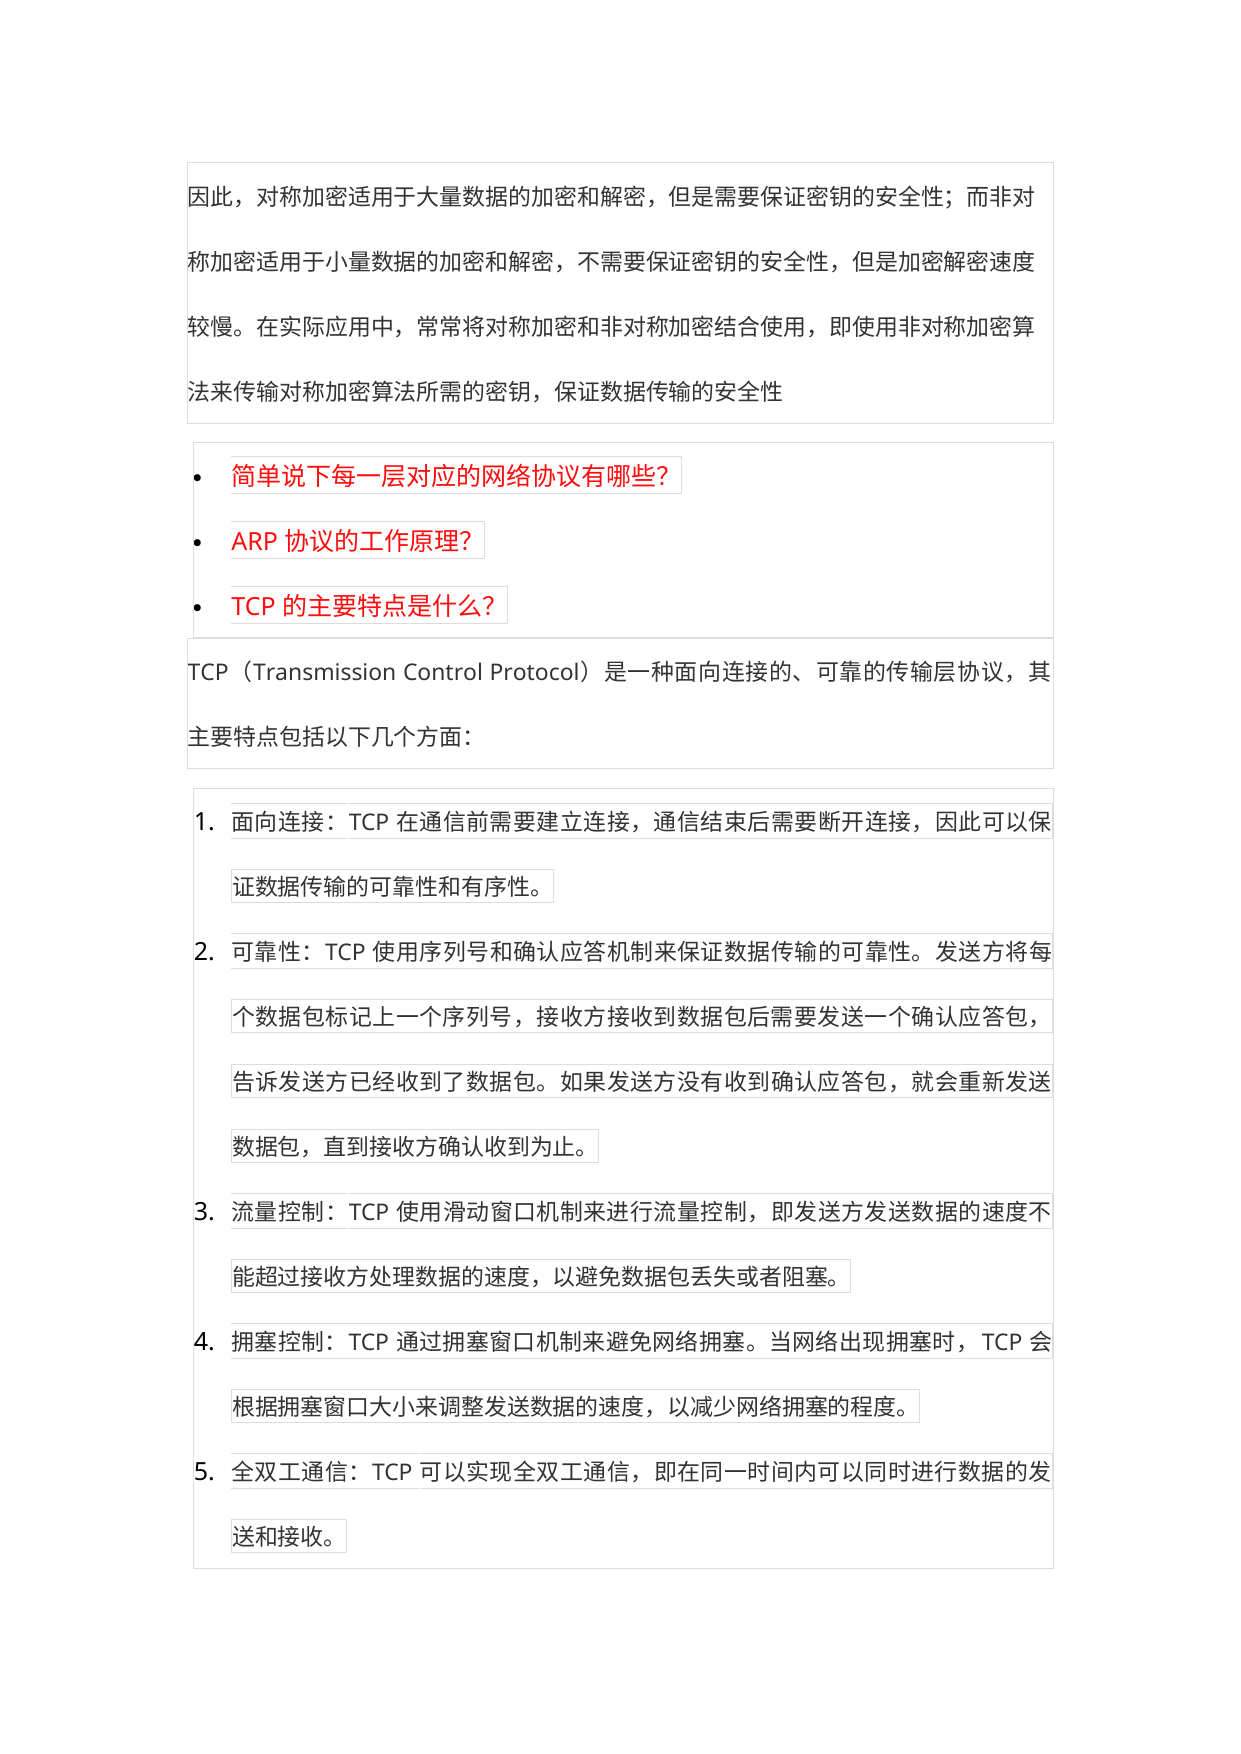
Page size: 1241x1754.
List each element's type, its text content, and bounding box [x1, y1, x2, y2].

text TCP（Transmission Control Protocol）是一种面向连接的、可靠的传输层协议，其主要特点包括以下几个方面： [188, 639, 1053, 768]
text 因此，对称加密适用于大量数据的加密和解密，但是需要保证密钥的安全性；而非对称加密适用于小量数据的加密和解密，不需要保证密钥的安全性，但是加密解密速度较慢。在实际应用中，常常将对称加密和非对称加密结合使用，即使用非对称加密算法来传输对称加密算法所需的密钥，保证数据传输的安全性 [188, 163, 1053, 423]
list 可靠性：TCP 使用序列号和确认应答机制来保证数据传输的可靠性。发送方将每个数据包标记上一个序列号，接收方接收到数据包后需要发送一个确认应答包，告诉发送方已经收到了数据包。如果发送方没有收到确认应答包，就会重新发送数据包，直到接收方确认收到为止。 [194, 918, 1053, 1178]
list ARP 协议的工作原理？ [194, 507, 1053, 572]
list 简单说下每一层对应的网络协议有哪些？ [194, 443, 1053, 507]
list 拥塞控制：TCP 通过拥塞窗口机制来避免网络拥塞。当网络出现拥塞时，TCP 会根据拥塞窗口大小来调整发送数据的速度，以减少网络拥塞的程度。 [194, 1308, 1053, 1438]
list 全双工通信：TCP 可以实现全双工通信，即在同一时间内可以同时进行数据的发送和接收。 [194, 1438, 1053, 1568]
list 面向连接：TCP 在通信前需要建立连接，通信结束后需要断开连接，因此可以保证数据传输的可靠性和有序性。 [194, 789, 1053, 918]
list 流量控制：TCP 使用滑动窗口机制来进行流量控制，即发送方发送数据的速度不能超过接收方处理数据的速度，以避免数据包丢失或者阻塞。 [194, 1178, 1053, 1308]
list TCP 的主要特点是什么？ [194, 572, 1053, 637]
